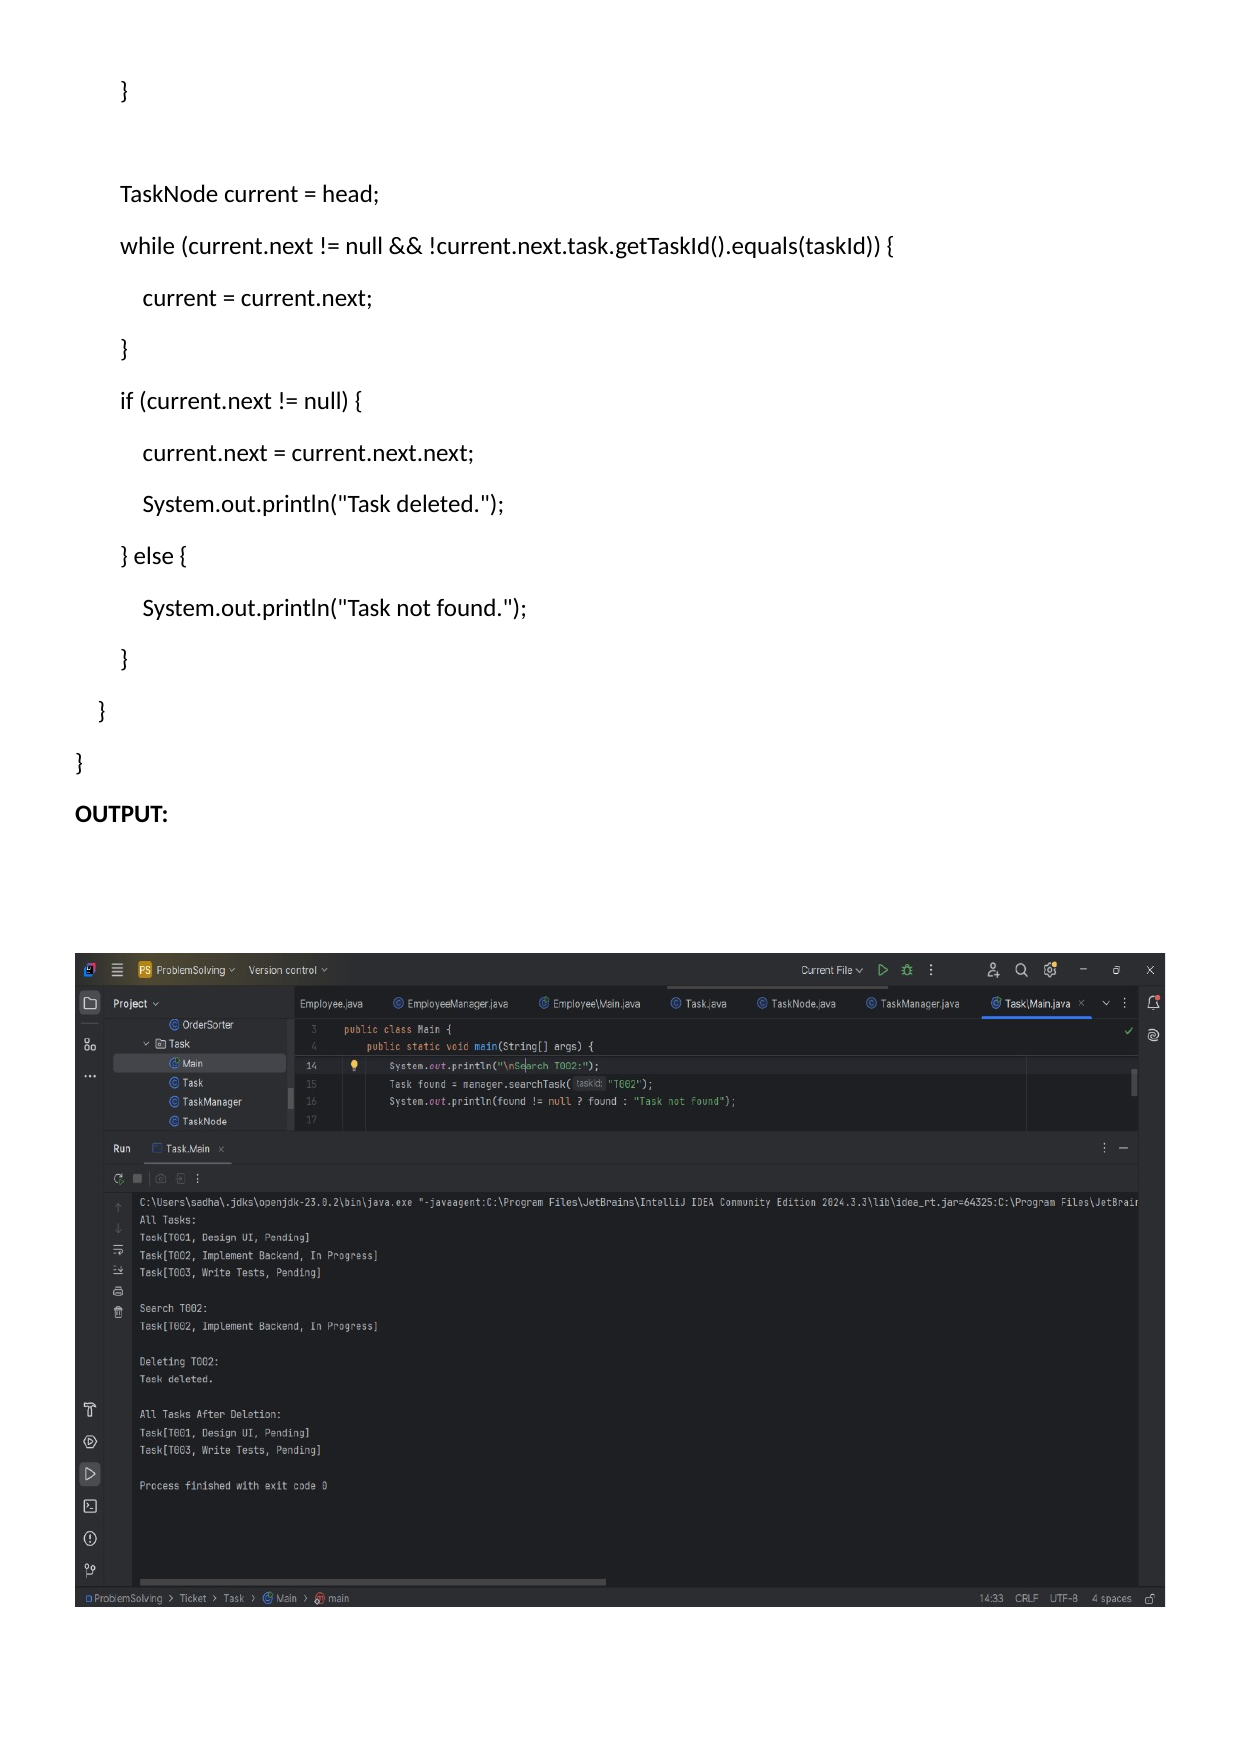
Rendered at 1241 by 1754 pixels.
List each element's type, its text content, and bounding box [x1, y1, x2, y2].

text } [75, 75, 1165, 106]
picture [75, 953, 1166, 1607]
text } [75, 695, 1165, 726]
text TaskNode current = head; [75, 178, 1165, 209]
text if (current.next != null) { [75, 385, 1165, 416]
text current = current.next; [75, 282, 1165, 312]
text } [75, 643, 1165, 674]
text OUTPUT: [75, 798, 1165, 829]
text while (current.next != null && !current.next.task.getTaskId().equals(taskId)) { [75, 230, 1165, 261]
text current.next = current.next.next; [75, 437, 1165, 467]
text } [75, 747, 1165, 777]
text } else { [75, 540, 1165, 571]
text System.out.println("Task deleted."); [75, 488, 1165, 519]
text } [75, 333, 1165, 364]
text System.out.println("Task not found."); [75, 592, 1165, 622]
